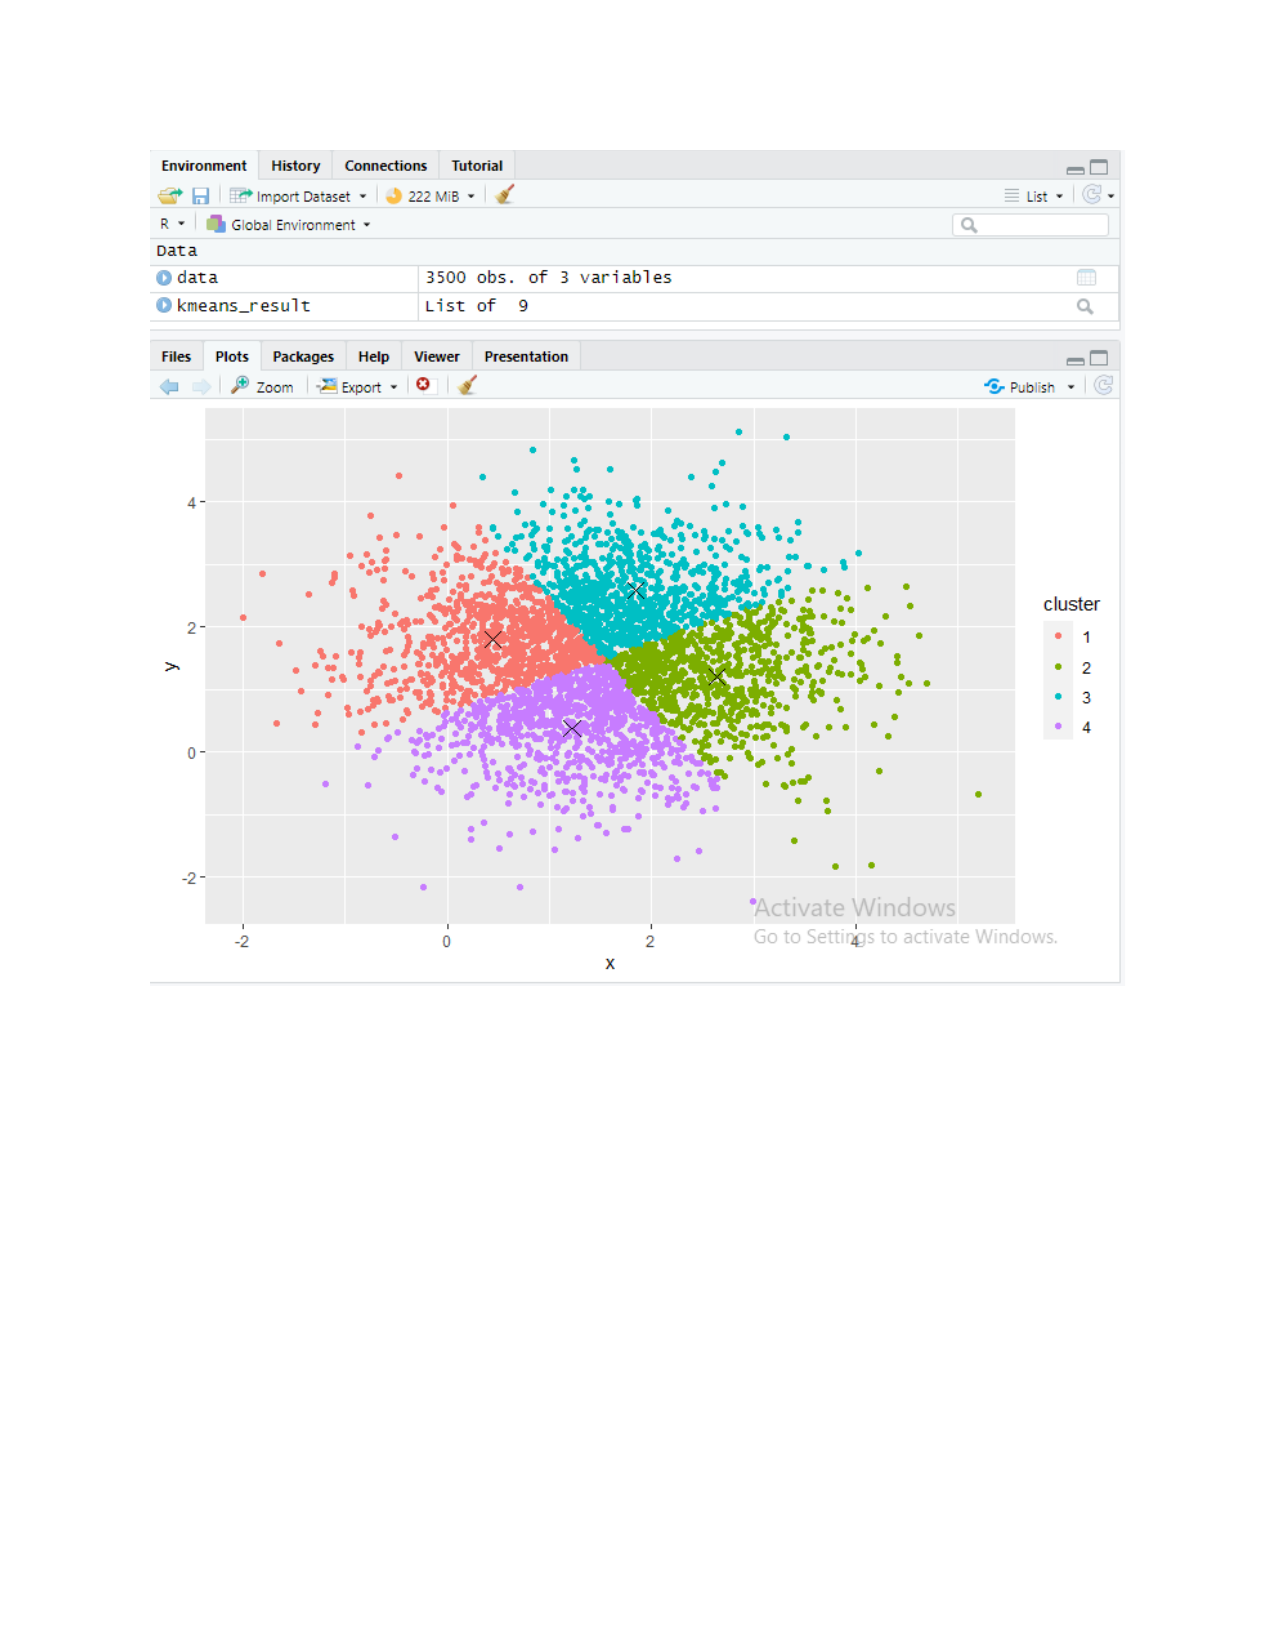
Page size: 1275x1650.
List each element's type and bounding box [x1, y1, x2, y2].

picture [150, 150, 1125, 986]
